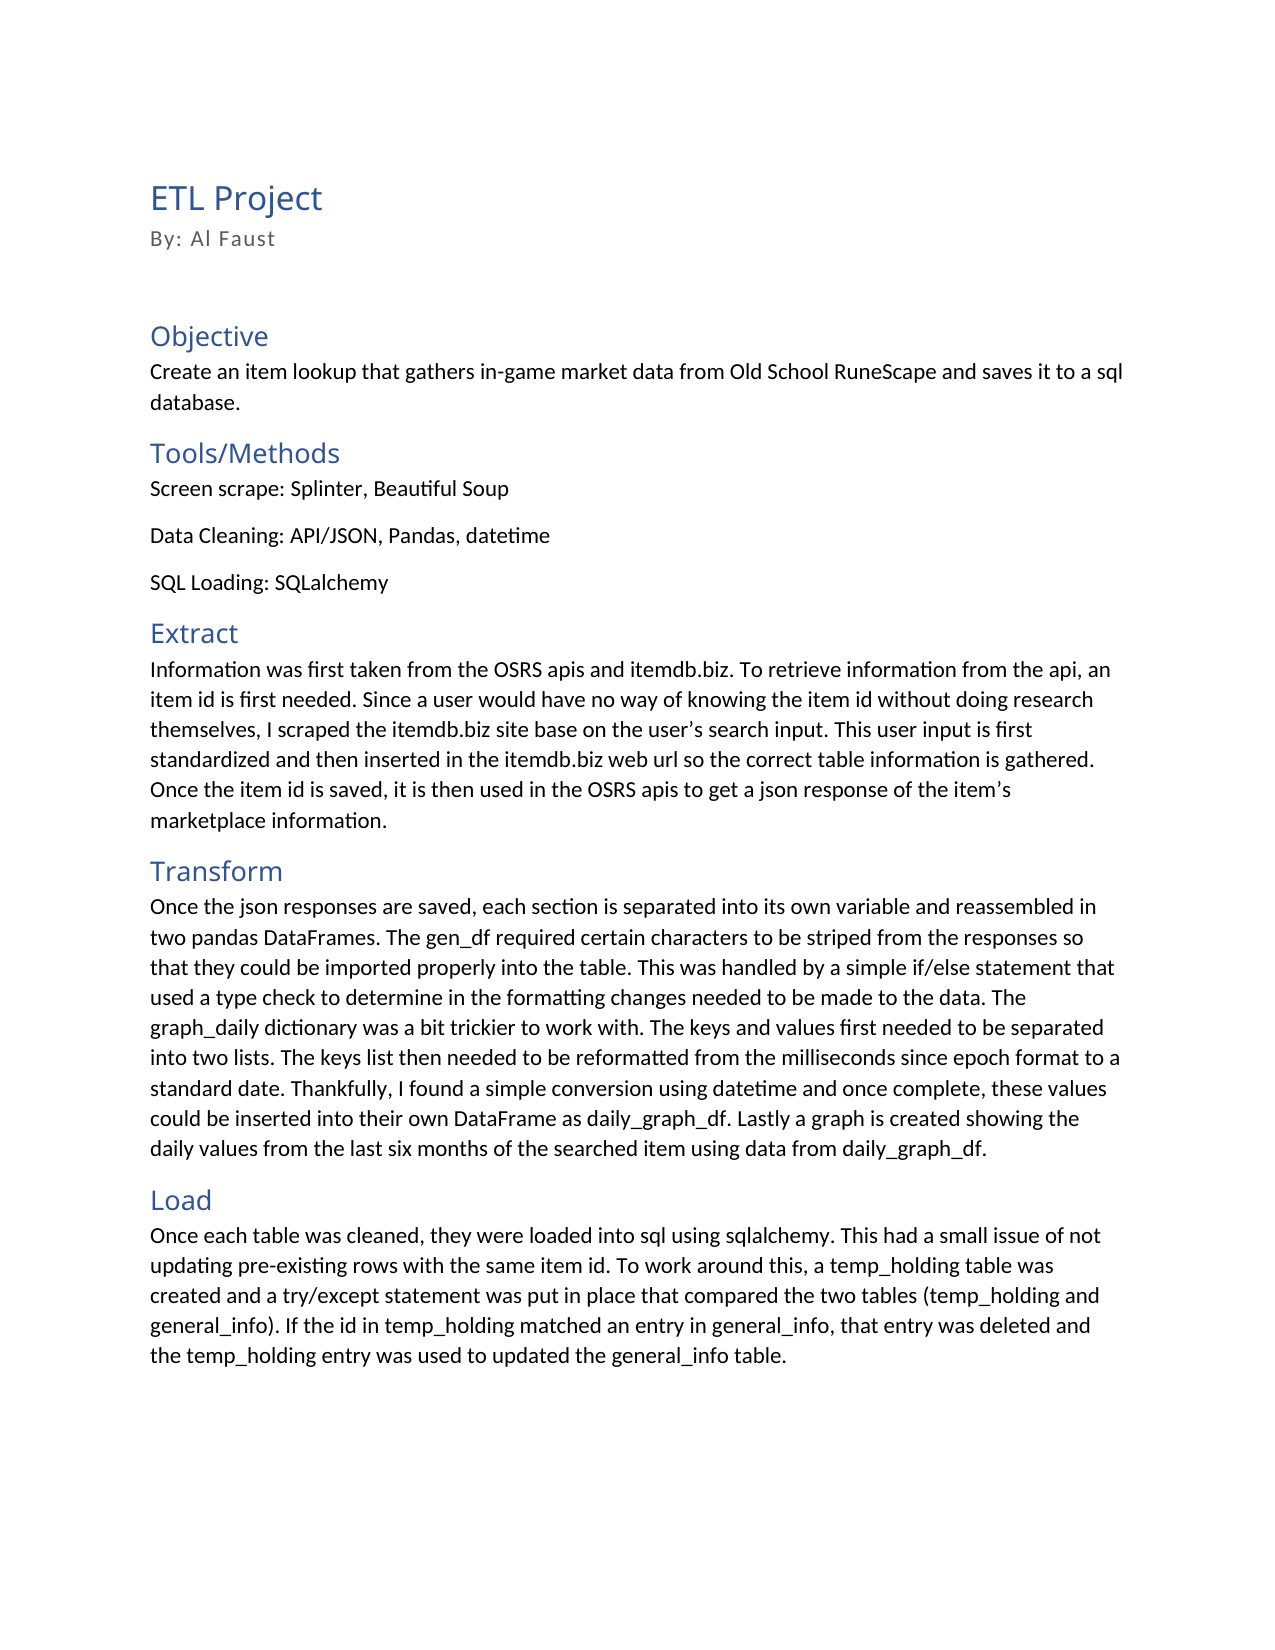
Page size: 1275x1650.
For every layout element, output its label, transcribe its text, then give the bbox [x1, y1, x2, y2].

subtitle ETL Project [150, 175, 1125, 220]
text Information was first taken from the OSRS apis and itemdb.biz. To retrieve information from the api, an item id is first needed. Since a user would have no way of knowing the item id without doing research themselves, I scraped the itemdb.biz site base on the user’s search input. This user input is first standardized and then inserted in the itemdb.biz web url so the correct table information is gathered. Once the item id is saved, it is then used in the OSRS apis to get a json response of the item’s marketplace information. [150, 655, 1125, 834]
text Create an item lookup that gathers in-game market data from Old School RuneScape and saves it to a sql database. [150, 357, 1125, 416]
text Data Cleaning: API/JSON, Pandas, datetime [150, 521, 1125, 549]
subtitle Objective [150, 318, 1125, 354]
text Once the json responses are saved, each section is separated into its own variable and reassembled in two pandas DataFrames. The gen_df required certain characters to be striped from the responses so that they could be imported properly into the table. This was handled by a simple if/else statement that used a type check to determine in the formatting changes needed to be made to the data. The graph_daily dictionary was a bit trickier to work with. The keys and values first needed to be separated into two lists. The keys list then needed to be reformatted from the milliseconds since epoch format to a standard date. Thankfully, I found a simple conversion using datetime and once complete, these values could be inserted into their own DataFrame as daily_graph_df. Lastly a graph is created showing the daily values from the last six months of the searched item using data from daily_graph_df. [150, 892, 1125, 1162]
subtitle Tools/Methods [150, 434, 1125, 471]
subtitle By: Al Faust [150, 224, 1125, 252]
subtitle Load [150, 1181, 1125, 1218]
text Once each table was cleaned, they were loaded into sql using sqlalchemy. This had a small issue of not updating pre-existing rows with the same item id. To work around this, a temp_holding table was created and a try/except statement was put in place that compared the two tables (temp_holding and general_info). If the id in temp_holding matched an entry in general_info, that entry was deleted and the temp_holding entry was used to updated the general_info table. [150, 1221, 1125, 1370]
subtitle Extract [150, 615, 1125, 652]
text Screen scrape: Splinter, Beautiful Soup [150, 474, 1125, 502]
text SQL Loading: SQLalchemy [150, 568, 1125, 596]
subtitle Transform [150, 853, 1125, 889]
